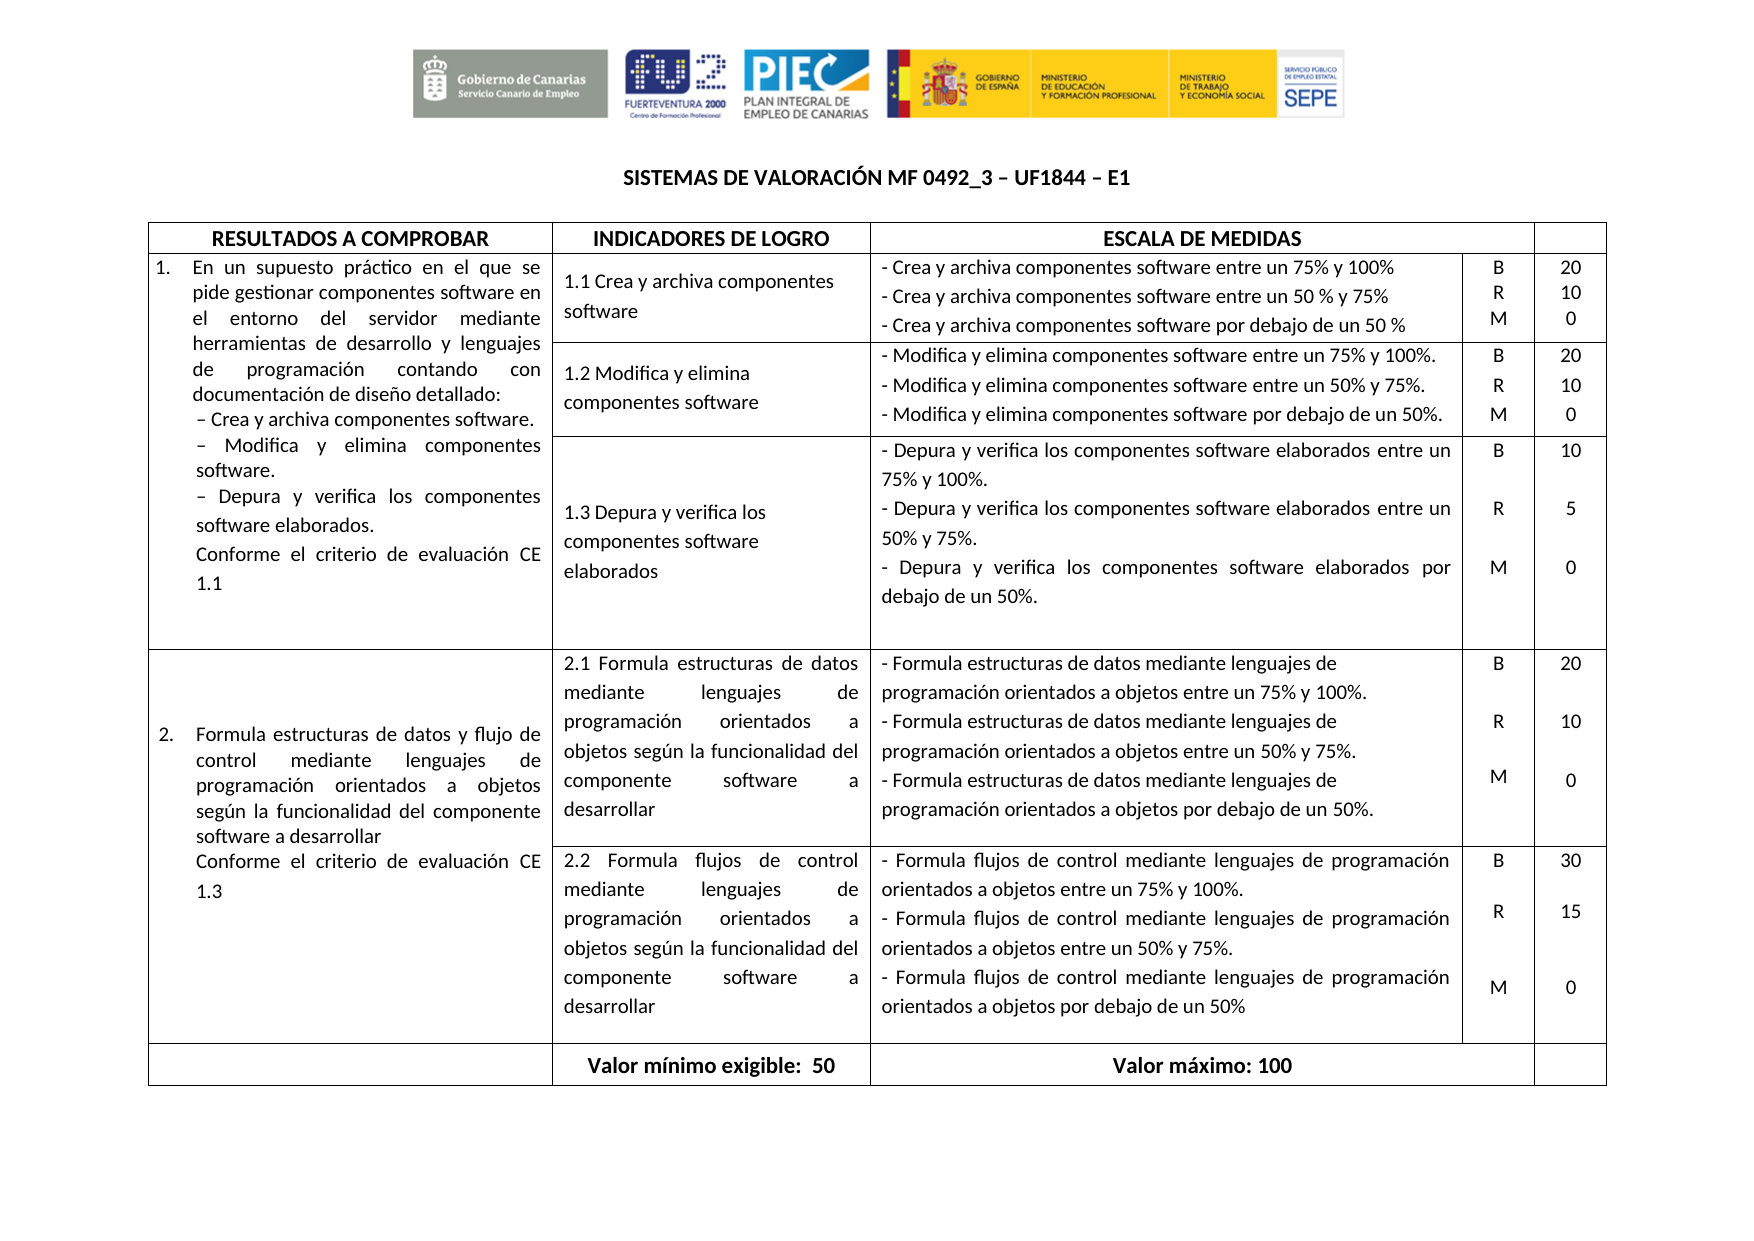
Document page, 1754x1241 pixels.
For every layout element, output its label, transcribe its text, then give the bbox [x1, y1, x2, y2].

table_cell B R M [1463, 254, 1534, 342]
text SISTEMAS DE VALORACIÓN MF 0492_3 – UF1844 – E1 [148, 163, 1606, 191]
table_cell 2.1 Formula estructuras de datos mediante lenguajes de programación orientados a objetos según la funcionalidad del componente software a desarrollar [553, 650, 870, 846]
table_header ESCALA DE MEDIDAS [871, 223, 1534, 253]
table_cell 20 10 0 [1535, 650, 1606, 846]
table_cell B R M [1463, 650, 1534, 846]
table_cell - Crea y archiva componentes software entre un 75% y 100% - Crea y archiva componentes software entre un 50 % y 75% - Crea y archiva componentes software por debajo de un 50 % [871, 254, 1462, 342]
table_cell 20 10 0 [1535, 254, 1606, 342]
table_cell - Depura y verifica los componentes software elaborados entre un 75% y 100%. - Depura y verifica los componentes software elaborados entre un 50% y 75%. - Depura y verifica los componentes software elaborados por debajo de un 50%. [871, 437, 1462, 649]
table_cell - Modifica y elimina componentes software entre un 75% y 100%. - Modifica y elimina componentes software entre un 50% y 75%. - Modifica y elimina componentes software por debajo de un 50%. [871, 343, 1462, 436]
table_header [1535, 223, 1606, 253]
table_header RESULTADOS A COMPROBAR [149, 223, 552, 253]
table_header INDICADORES DE LOGRO [553, 223, 870, 253]
picture [390, 29, 1364, 139]
table_cell 1.2 Modifica y elimina componentes software [553, 343, 870, 436]
table_cell En un supuesto práctico en el que se pide gestionar componentes software en el entorno del servidor mediante herramientas de desarrollo y lenguajes de programación contando con documentación de diseño detallado: – Crea y archiva componentes software. – Modifica y elimina componentes software. – Depura y verifica los componentes software elaborados. Conforme el criterio de evaluación CE 1.1 [149, 254, 552, 649]
table_cell Valor máximo: 100 [871, 1044, 1534, 1085]
table_cell B R M [1463, 437, 1534, 649]
table_cell - Formula estructuras de datos mediante lenguajes de programación orientados a objetos entre un 75% y 100%. - Formula estructuras de datos mediante lenguajes de programación orientados a objetos entre un 50% y 75%. - Formula estructuras de datos mediante lenguajes de programación orientados a objetos por debajo de un 50%. [871, 650, 1462, 846]
table_cell Valor mínimo exigible: 50 [553, 1044, 870, 1085]
table_cell 1.1 Crea y archiva componentes software [553, 254, 870, 342]
table_cell B R M [1463, 343, 1534, 436]
table_cell 10 5 0 [1535, 437, 1606, 649]
table_cell 1.3 Depura y verifica los componentes software elaborados [553, 437, 870, 649]
table_cell Formula estructuras de datos y flujo de control mediante lenguajes de programación orientados a objetos según la funcionalidad del componente software a desarrollar Conforme el criterio de evaluación CE 1.3 [149, 650, 552, 1043]
table_cell - Formula flujos de control mediante lenguajes de programación orientados a objetos entre un 75% y 100%. - Formula flujos de control mediante lenguajes de programación orientados a objetos entre un 50% y 75%. - Formula flujos de control mediante lenguajes de programación orientados a objetos por debajo de un 50% [871, 847, 1462, 1043]
table_cell B R M [1463, 847, 1534, 1043]
table_cell [1535, 1044, 1606, 1085]
table_cell [149, 1044, 552, 1085]
table_cell 2.2 Formula flujos de control mediante lenguajes de programación orientados a objetos según la funcionalidad del componente software a desarrollar [553, 847, 870, 1043]
table_cell 30 15 0 [1535, 847, 1606, 1043]
table_cell 20 10 0 [1535, 343, 1606, 436]
